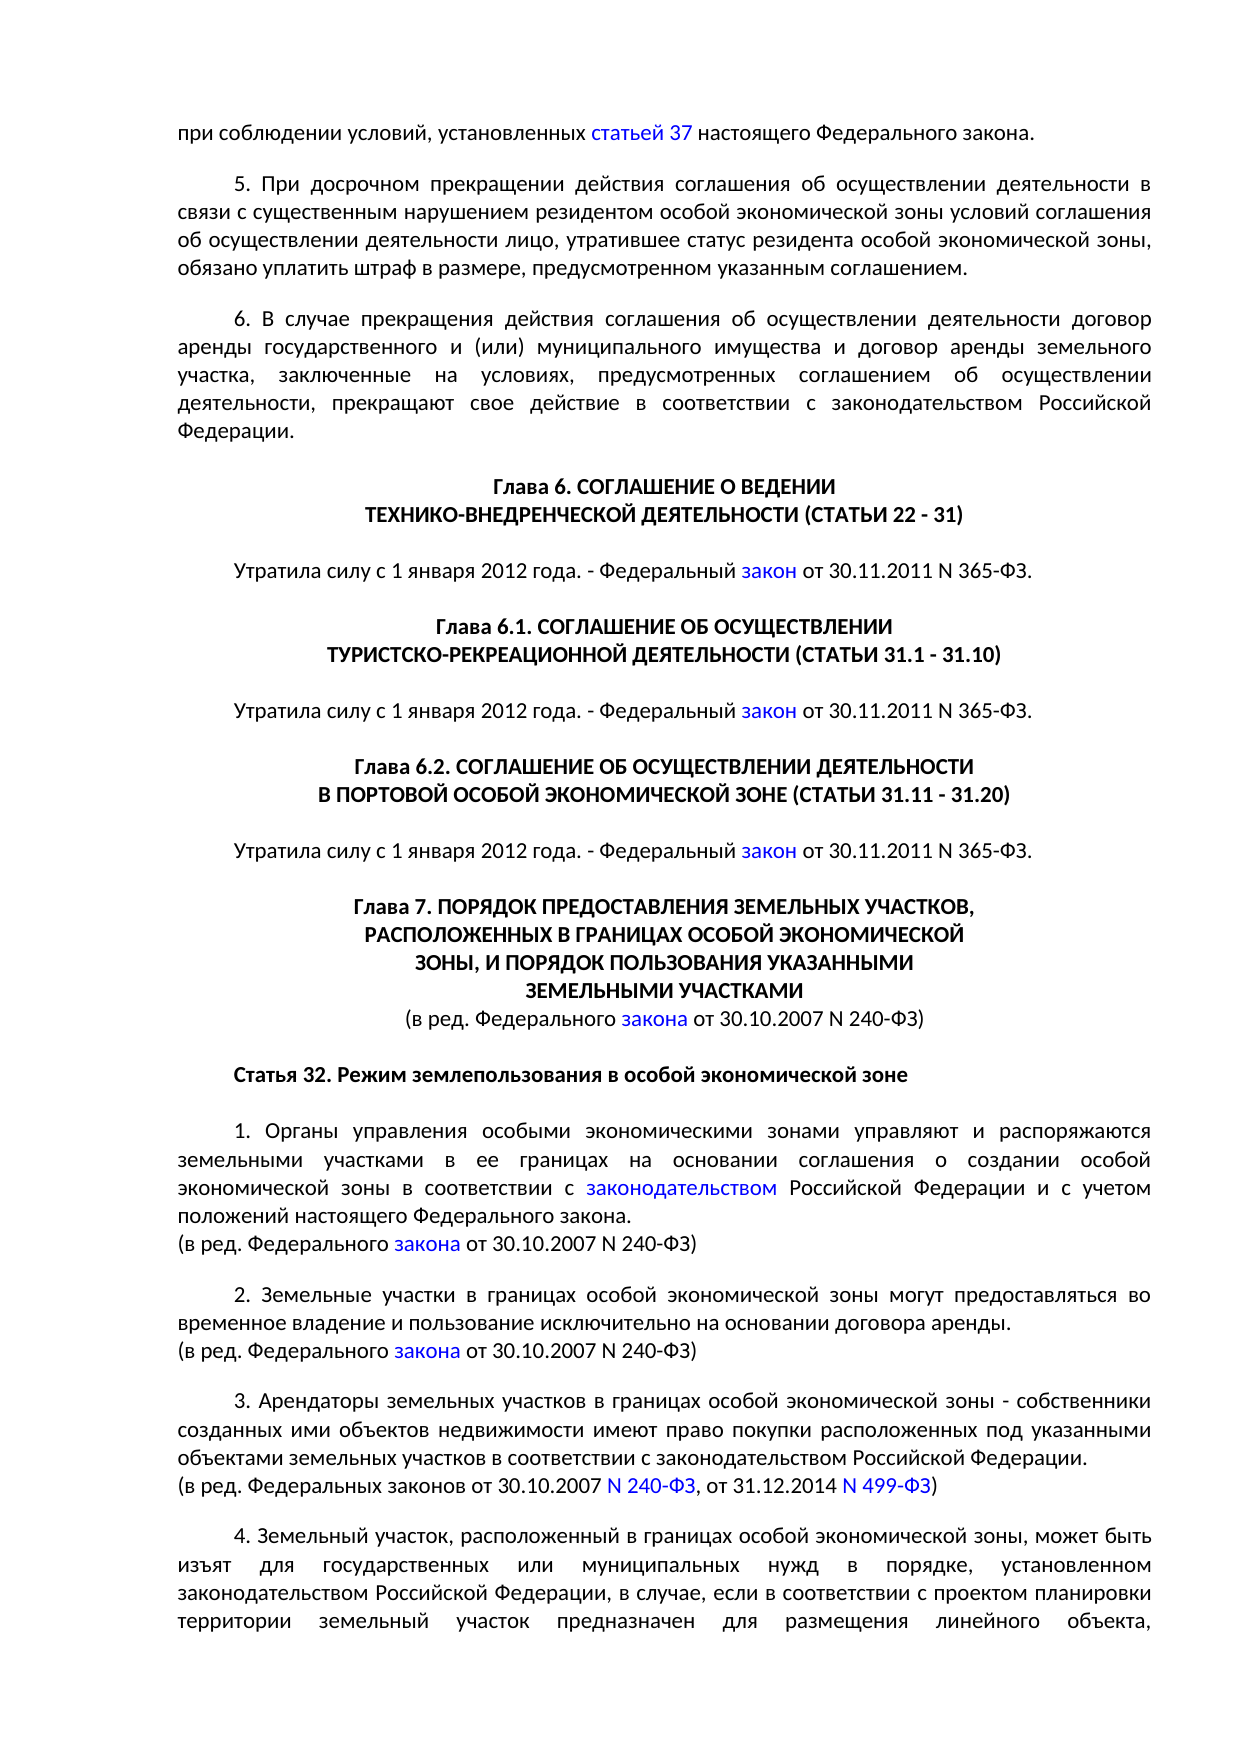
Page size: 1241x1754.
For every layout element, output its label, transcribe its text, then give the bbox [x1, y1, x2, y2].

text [177, 118, 1152, 146]
title Глава 7. ПОРЯДОК ПРЕДОСТАВЛЕНИЯ ЗЕМЕЛЬНЫХ УЧАСТКОВ, [177, 892, 1152, 921]
title Глава 6. СОГЛАШЕНИЕ О ВЕДЕНИИ [177, 472, 1152, 500]
title ЗОНЫ, И ПОРЯДОК ПОЛЬЗОВАНИЯ УКАЗАННЫМИ [177, 948, 1152, 977]
title ЗЕМЕЛЬНЫМИ УЧАСТКАМИ [177, 977, 1152, 1004]
text Утратила силу с 1 января 2012 года. - Федеральный закон от 30.11.2011 N 365-ФЗ. [177, 556, 1152, 584]
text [177, 1522, 1152, 1634]
title Статья 32. Режим землепользования в особой экономической зоне [177, 1061, 1152, 1089]
title Глава 6.1. СОГЛАШЕНИЕ ОБ ОСУЩЕСТВЛЕНИИ [177, 612, 1152, 640]
text 2. Земельные участки в границах особой экономической зоны могут предоставляться во временное владение и пользование исключительно на основании договора аренды. [177, 1280, 1152, 1336]
text (в ред. Федерального закона от 30.10.2007 N 240-ФЗ) [177, 1336, 1152, 1364]
text (в ред. Федерального закона от 30.10.2007 N 240-ФЗ) [177, 1004, 1152, 1033]
text Утратила силу с 1 января 2012 года. - Федеральный закон от 30.11.2011 N 365-ФЗ. [177, 836, 1152, 864]
text Утратила силу с 1 января 2012 года. - Федеральный закон от 30.11.2011 N 365-ФЗ. [177, 696, 1152, 724]
title В ПОРТОВОЙ ОСОБОЙ ЭКОНОМИЧЕСКОЙ ЗОНЕ (СТАТЬИ 31.11 - 31.20) [177, 780, 1152, 808]
title РАСПОЛОЖЕННЫХ В ГРАНИЦАХ ОСОБОЙ ЭКОНОМИЧЕСКОЙ [177, 921, 1152, 948]
text 3. Арендаторы земельных участков в границах особой экономической зоны - собственники созданных ими объектов недвижимости имеют право покупки расположенных под указанными объектами земельных участков в соответствии с законодательством Российской Федерации. [177, 1387, 1152, 1471]
text 6. В случае прекращения действия соглашения об осуществлении деятельности договор аренды государственного и (или) муниципального имущества и договор аренды земельного участка, заключенные на условиях, предусмотренных соглашением об осуществлении деятельности, прекращают свое действие в соответствии с законодательством Российской Федерации. [177, 304, 1152, 444]
text (в ред. Федерального закона от 30.10.2007 N 240-ФЗ) [177, 1229, 1152, 1257]
title ТЕХНИКО-ВНЕДРЕНЧЕСКОЙ ДЕЯТЕЛЬНОСТИ (СТАТЬИ 22 - 31) [177, 500, 1152, 528]
text (в ред. Федеральных законов от 30.10.2007 N 240-ФЗ, от 31.12.2014 N 499-ФЗ) [177, 1471, 1152, 1499]
text 5. При досрочном прекращении действия соглашения об осуществлении деятельности в связи с существенным нарушением резидентом особой экономической зоны условий соглашения об осуществлении деятельности лицо, утратившее статус резидента особой экономической зоны, обязано уплатить штраф в размере, предусмотренном указанным соглашением. [177, 169, 1152, 281]
title ТУРИСТСКО-РЕКРЕАЦИОННОЙ ДЕЯТЕЛЬНОСТИ (СТАТЬИ 31.1 - 31.10) [177, 640, 1152, 668]
title Глава 6.2. СОГЛАШЕНИЕ ОБ ОСУЩЕСТВЛЕНИИ ДЕЯТЕЛЬНОСТИ [177, 752, 1152, 780]
text 1. Органы управления особыми экономическими зонами управляют и распоряжаются земельными участками в ее границах на основании соглашения о создании особой экономической зоны в соответствии с законодательством Российской Федерации и с учетом положений настоящего Федерального закона. [177, 1117, 1152, 1229]
